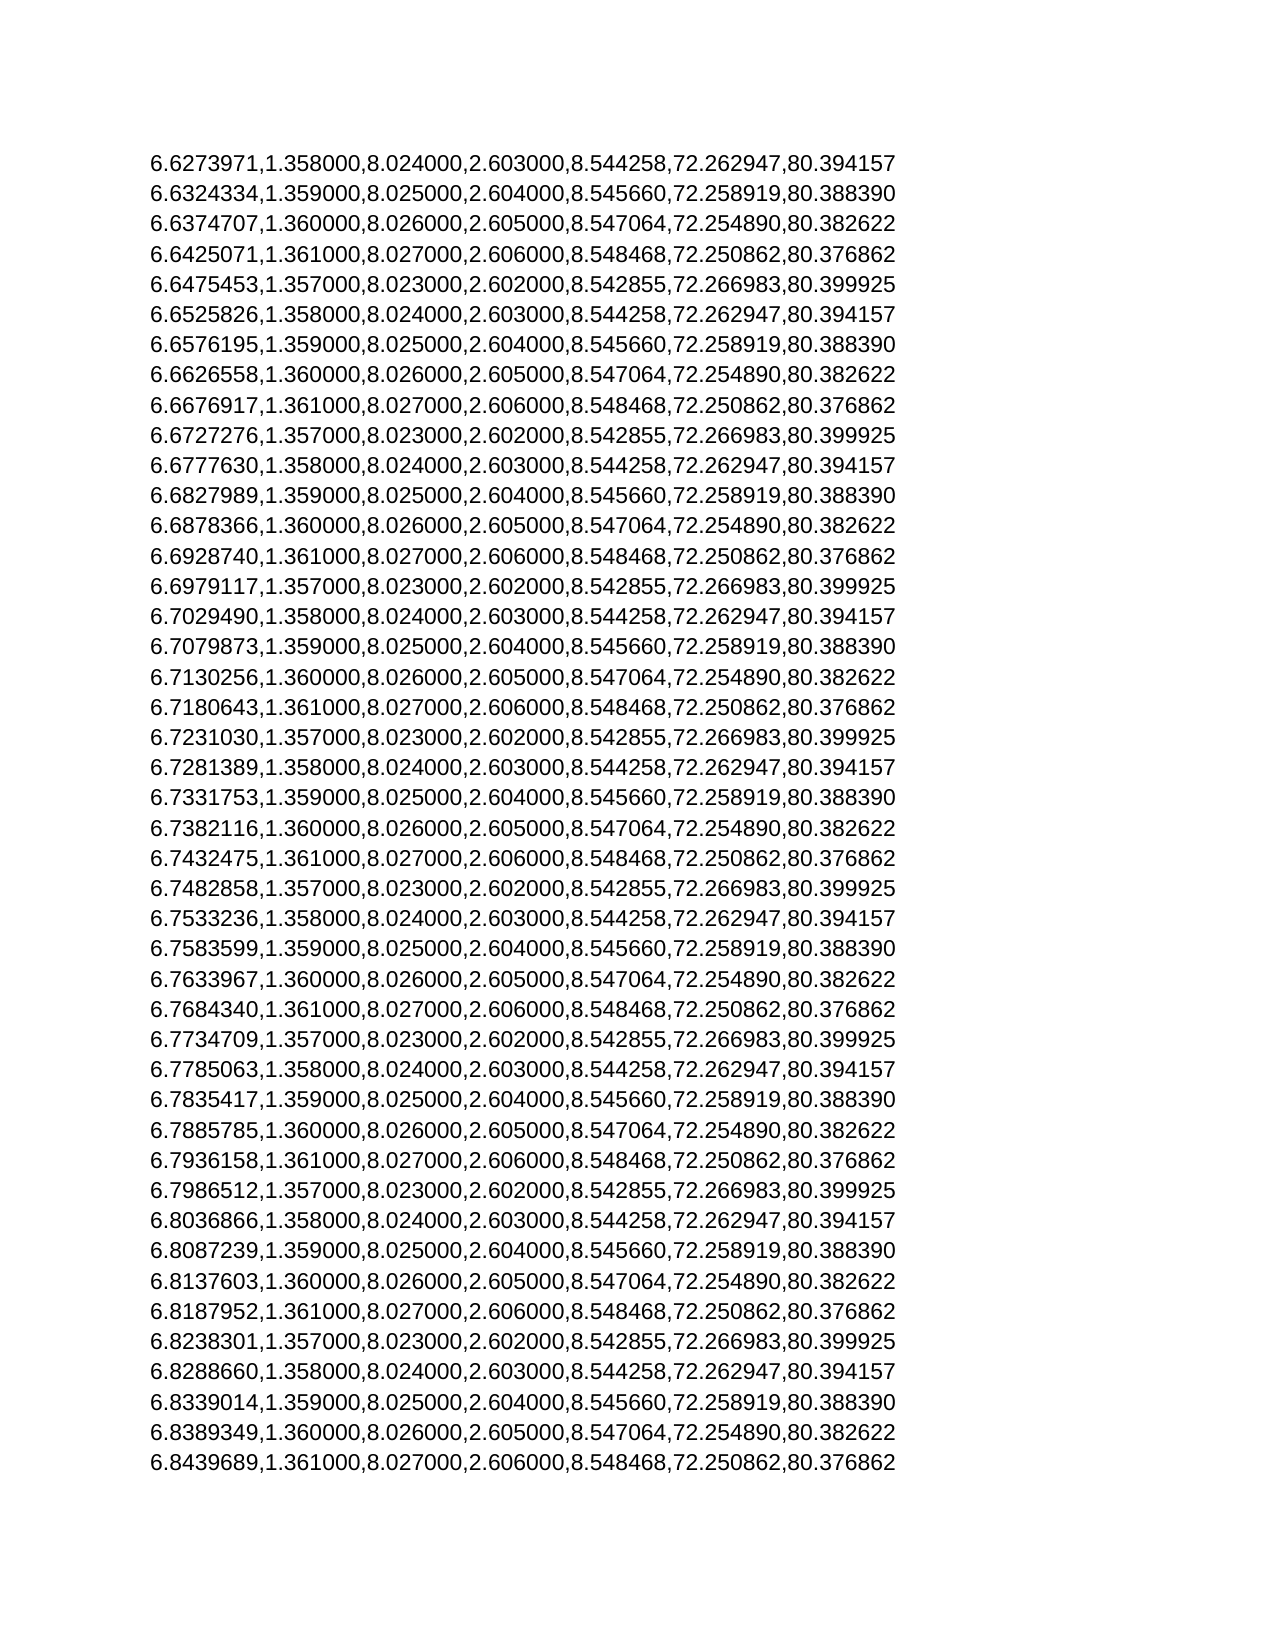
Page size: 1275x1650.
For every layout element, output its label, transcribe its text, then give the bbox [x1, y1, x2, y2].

text 6.6525826,1.358000,8.024000,2.603000,8.544258,72.262947,80.394157 [150, 301, 1125, 327]
text 6.6777630,1.358000,8.024000,2.603000,8.544258,72.262947,80.394157 [150, 452, 1125, 478]
text 6.8137603,1.360000,8.026000,2.605000,8.547064,72.254890,80.382622 [150, 1268, 1125, 1294]
text 6.7079873,1.359000,8.025000,2.604000,8.545660,72.258919,80.388390 [150, 633, 1125, 660]
text 6.7180643,1.361000,8.027000,2.606000,8.548468,72.250862,80.376862 [150, 694, 1125, 720]
text 6.6324334,1.359000,8.025000,2.604000,8.545660,72.258919,80.388390 [150, 180, 1125, 207]
text 6.8389349,1.360000,8.026000,2.605000,8.547064,72.254890,80.382622 [150, 1419, 1125, 1445]
text 6.7785063,1.358000,8.024000,2.603000,8.544258,72.262947,80.394157 [150, 1056, 1125, 1083]
text 6.8238301,1.357000,8.023000,2.602000,8.542855,72.266983,80.399925 [150, 1328, 1125, 1354]
text 6.7734709,1.357000,8.023000,2.602000,8.542855,72.266983,80.399925 [150, 1026, 1125, 1052]
text 6.6475453,1.357000,8.023000,2.602000,8.542855,72.266983,80.399925 [150, 271, 1125, 297]
text 6.7482858,1.357000,8.023000,2.602000,8.542855,72.266983,80.399925 [150, 875, 1125, 901]
text 6.7281389,1.358000,8.024000,2.603000,8.544258,72.262947,80.394157 [150, 754, 1125, 781]
text 6.6979117,1.357000,8.023000,2.602000,8.542855,72.266983,80.399925 [150, 573, 1125, 599]
text 6.8187952,1.361000,8.027000,2.606000,8.548468,72.250862,80.376862 [150, 1298, 1125, 1324]
text 6.7533236,1.358000,8.024000,2.603000,8.544258,72.262947,80.394157 [150, 905, 1125, 932]
text 6.6273971,1.358000,8.024000,2.603000,8.544258,72.262947,80.394157 [150, 150, 1125, 176]
text 6.7936158,1.361000,8.027000,2.606000,8.548468,72.250862,80.376862 [150, 1147, 1125, 1173]
text 6.7986512,1.357000,8.023000,2.602000,8.542855,72.266983,80.399925 [150, 1177, 1125, 1203]
text 6.7684340,1.361000,8.027000,2.606000,8.548468,72.250862,80.376862 [150, 996, 1125, 1022]
text 6.8339014,1.359000,8.025000,2.604000,8.545660,72.258919,80.388390 [150, 1388, 1125, 1415]
text 6.6626558,1.360000,8.026000,2.605000,8.547064,72.254890,80.382622 [150, 361, 1125, 388]
text 6.7130256,1.360000,8.026000,2.605000,8.547064,72.254890,80.382622 [150, 663, 1125, 690]
text 6.6676917,1.361000,8.027000,2.606000,8.548468,72.250862,80.376862 [150, 392, 1125, 418]
text 6.8288660,1.358000,8.024000,2.603000,8.544258,72.262947,80.394157 [150, 1358, 1125, 1385]
text 6.7432475,1.361000,8.027000,2.606000,8.548468,72.250862,80.376862 [150, 845, 1125, 871]
text 6.6374707,1.360000,8.026000,2.605000,8.547064,72.254890,80.382622 [150, 210, 1125, 237]
text 6.8439689,1.361000,8.027000,2.606000,8.548468,72.250862,80.376862 [150, 1449, 1125, 1475]
text 6.7583599,1.359000,8.025000,2.604000,8.545660,72.258919,80.388390 [150, 935, 1125, 962]
text 6.7885785,1.360000,8.026000,2.605000,8.547064,72.254890,80.382622 [150, 1117, 1125, 1143]
text 6.7382116,1.360000,8.026000,2.605000,8.547064,72.254890,80.382622 [150, 814, 1125, 841]
text 6.6878366,1.360000,8.026000,2.605000,8.547064,72.254890,80.382622 [150, 512, 1125, 539]
text 6.6576195,1.359000,8.025000,2.604000,8.545660,72.258919,80.388390 [150, 331, 1125, 358]
text 6.6827989,1.359000,8.025000,2.604000,8.545660,72.258919,80.388390 [150, 482, 1125, 509]
text 6.7029490,1.358000,8.024000,2.603000,8.544258,72.262947,80.394157 [150, 603, 1125, 629]
text 6.7331753,1.359000,8.025000,2.604000,8.545660,72.258919,80.388390 [150, 784, 1125, 811]
text 6.8087239,1.359000,8.025000,2.604000,8.545660,72.258919,80.388390 [150, 1237, 1125, 1264]
text 6.6727276,1.357000,8.023000,2.602000,8.542855,72.266983,80.399925 [150, 422, 1125, 448]
text 6.7231030,1.357000,8.023000,2.602000,8.542855,72.266983,80.399925 [150, 724, 1125, 750]
text 6.6425071,1.361000,8.027000,2.606000,8.548468,72.250862,80.376862 [150, 241, 1125, 267]
text 6.8036866,1.358000,8.024000,2.603000,8.544258,72.262947,80.394157 [150, 1207, 1125, 1234]
text 6.6928740,1.361000,8.027000,2.606000,8.548468,72.250862,80.376862 [150, 543, 1125, 569]
text 6.7633967,1.360000,8.026000,2.605000,8.547064,72.254890,80.382622 [150, 966, 1125, 992]
text 6.7835417,1.359000,8.025000,2.604000,8.545660,72.258919,80.388390 [150, 1086, 1125, 1113]
